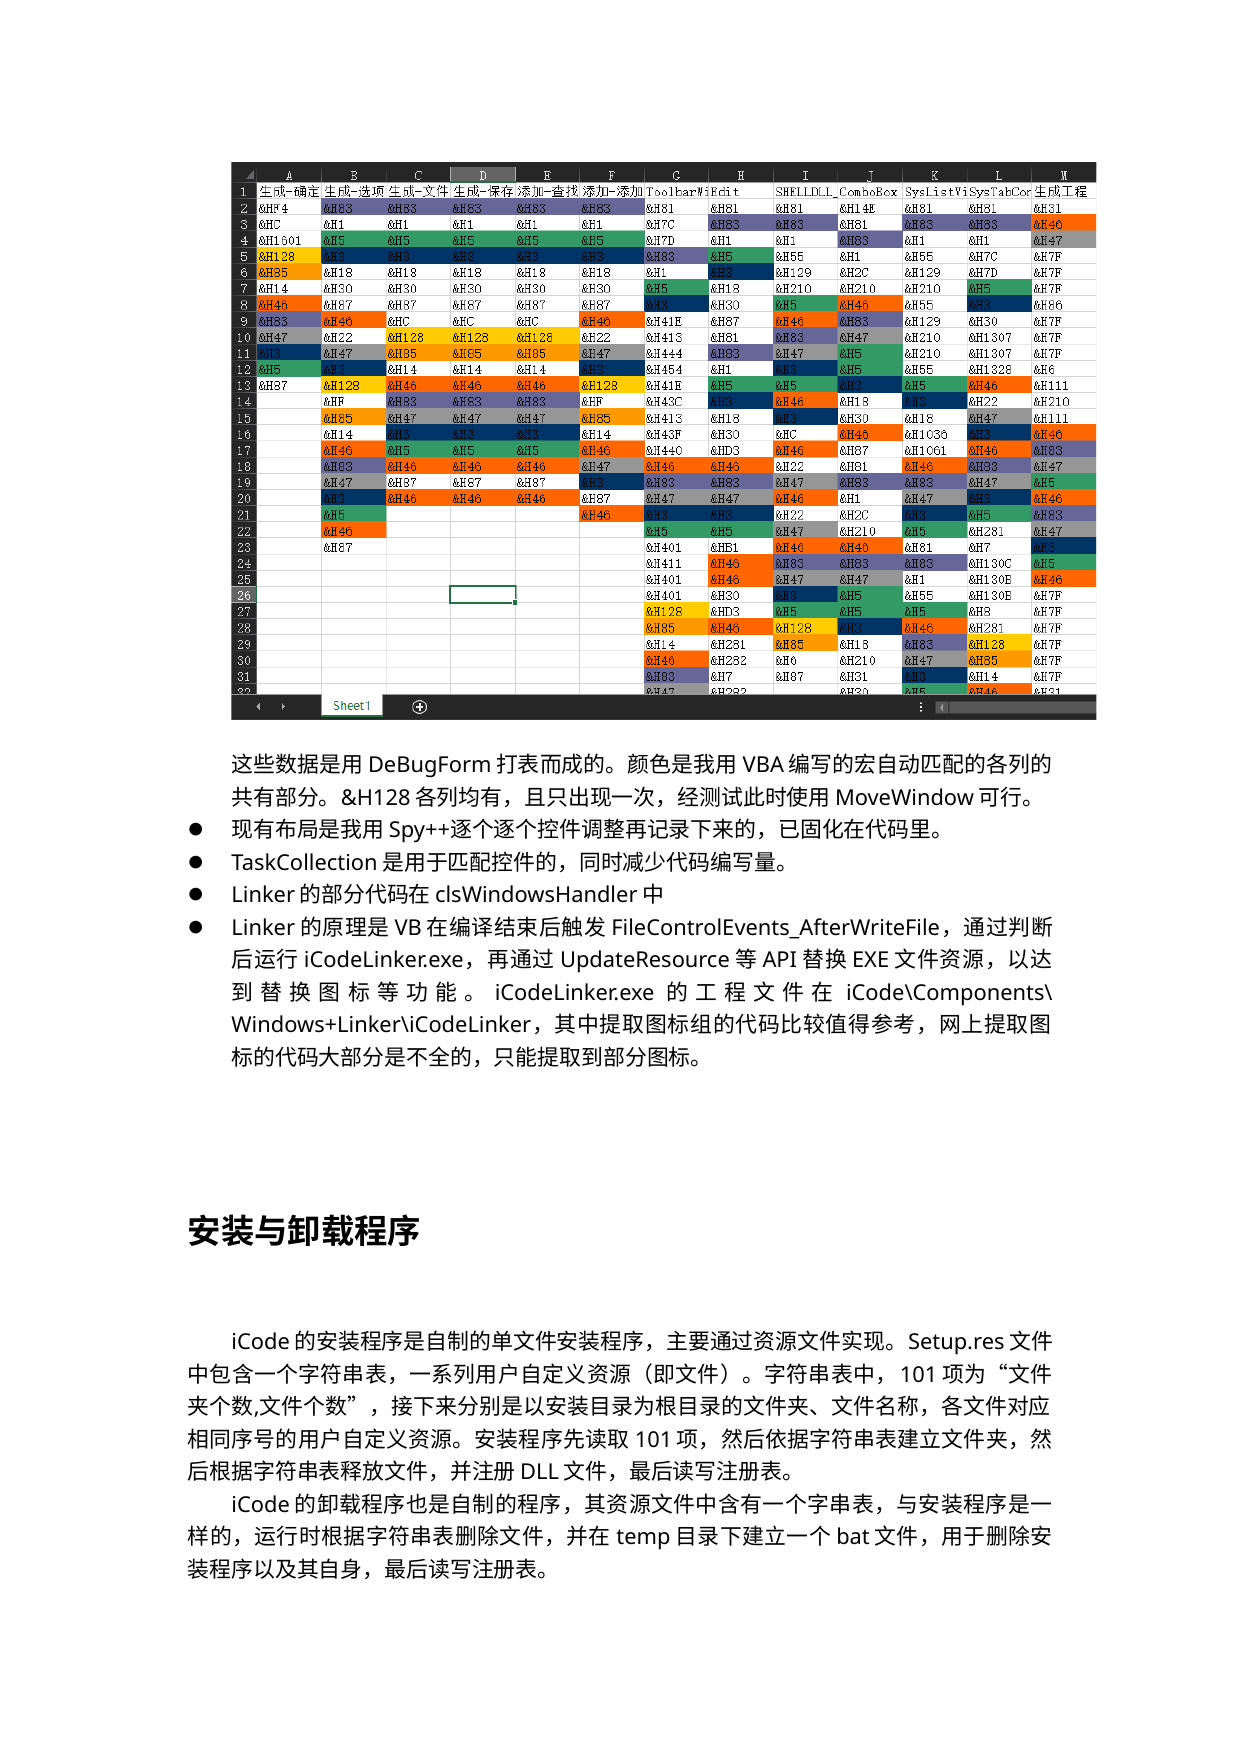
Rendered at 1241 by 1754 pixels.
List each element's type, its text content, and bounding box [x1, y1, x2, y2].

list 现有布局是我用Spy++逐个逐个控件调整再记录下来的，已固化在代码里。 [187, 812, 1053, 844]
text iCode的安装程序是自制的单文件安装程序，主要通过资源文件实现。Setup.res文件中包含一个字符串表，一系列用户自定义资源（即文件）。字符串表中，101项为“文件夹个数,文件个数”，接下来分别是以安装目录为根目录的文件夹、文件名称，各文件对应相同序号的用户自定义资源。安装程序先读取101项，然后依据字符串表建立文件夹，然后根据字符串表释放文件，并注册DLL文件，最后读写注册表。 [187, 1324, 1053, 1486]
picture [231, 162, 1097, 720]
list 这些数据是用DeBugForm打表而成的。颜色是我用VBA编写的宏自动匹配的各列的共有部分。&H128各列均有，且只出现一次，经测试此时使用MoveWindow可行。 [231, 747, 1053, 812]
text iCode的卸载程序也是自制的程序，其资源文件中含有一个字串表，与安装程序是一样的，运行时根据字符串表删除文件，并在temp目录下建立一个bat文件，用于删除安装程序以及其自身，最后读写注册表。 [187, 1486, 1053, 1584]
subtitle 安装与卸载程序 [187, 1197, 1053, 1262]
list TaskCollection是用于匹配控件的，同时减少代码编写量。 [187, 844, 1053, 877]
list Linker的原理是VB在编译结束后触发FileControlEvents_AfterWriteFile，通过判断后运行iCodeLinker.exe，再通过UpdateResource等API替换EXE文件资源，以达到替换图标等功能。iCodeLinker.exe的工程文件在iCode\Components\Windows+Linker\iCodeLinker，其中提取图标组的代码比较值得参考，网上提取图标的代码大部分是不全的，只能提取到部分图标。 [187, 909, 1053, 1072]
list Linker的部分代码在clsWindowsHandler中 [187, 877, 1053, 909]
